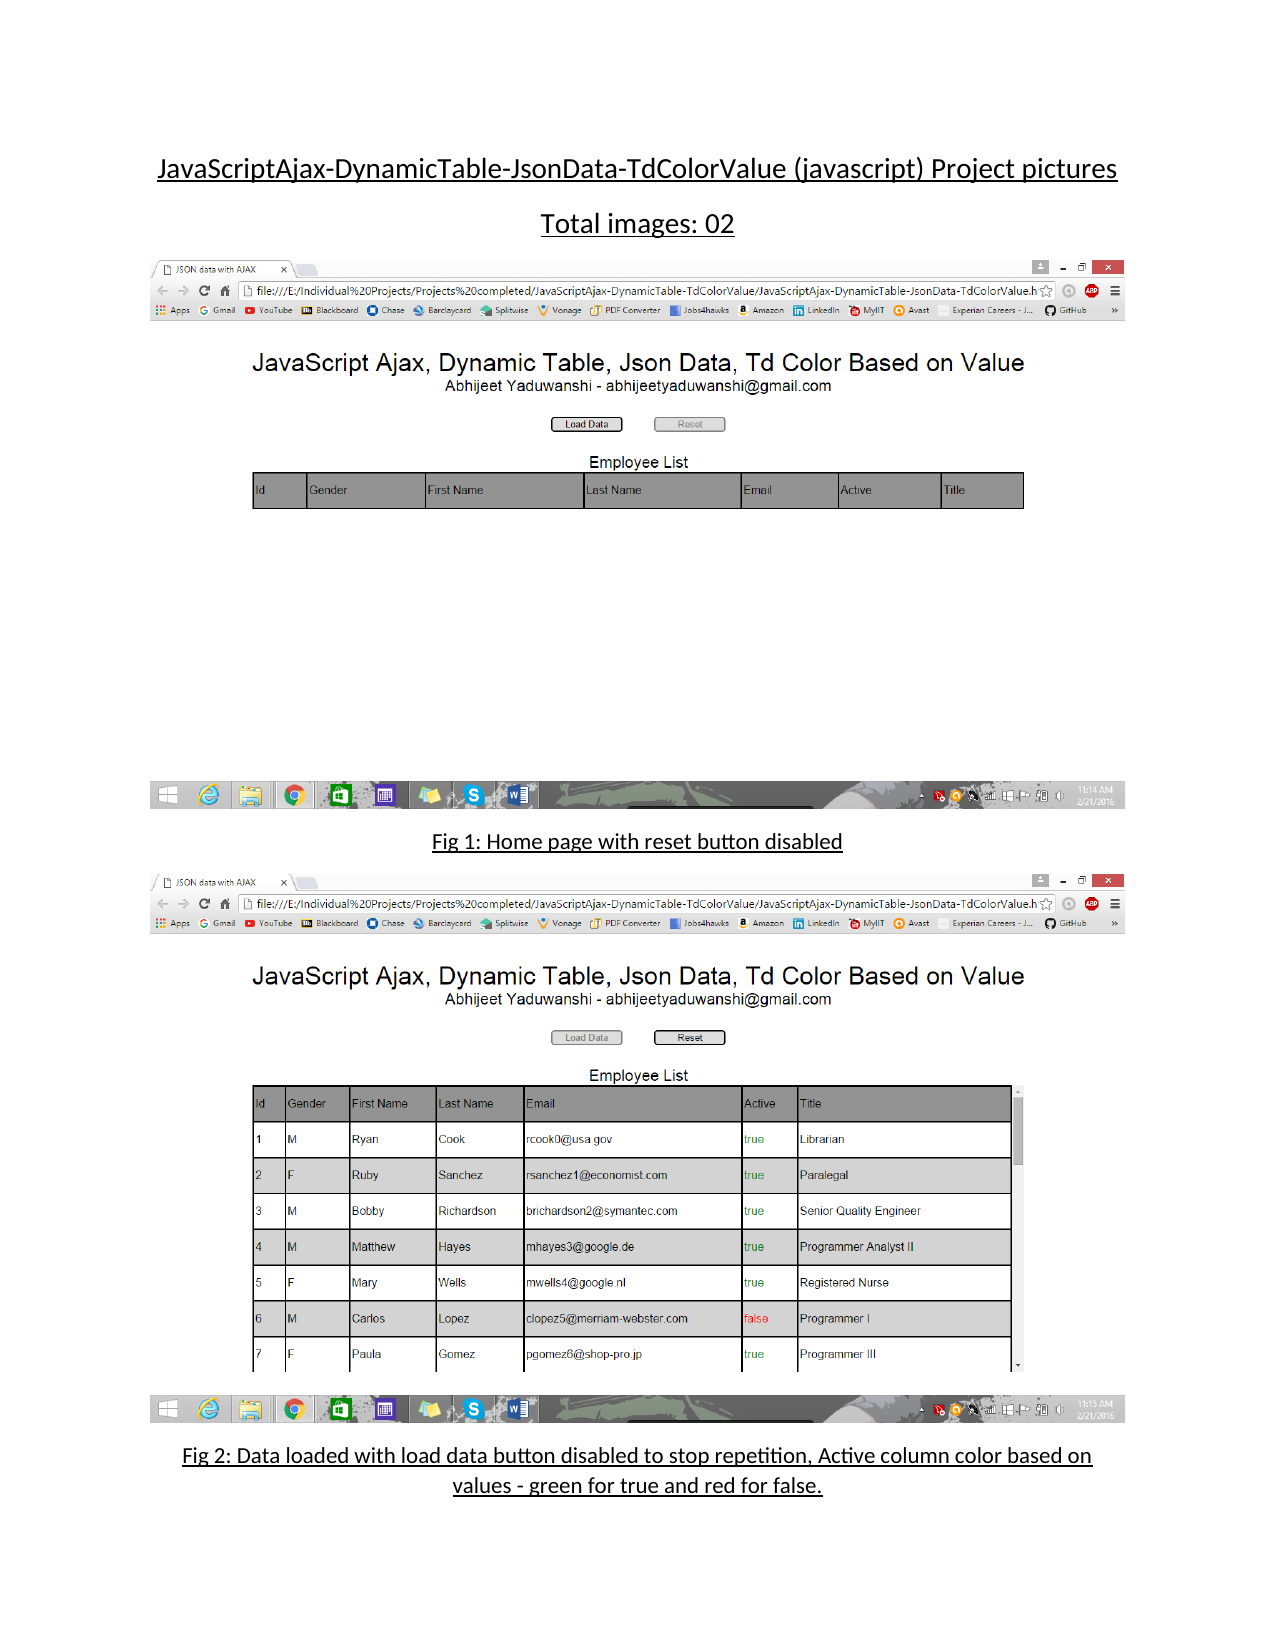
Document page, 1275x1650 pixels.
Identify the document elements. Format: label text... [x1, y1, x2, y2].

text Total images: 02 [150, 205, 1125, 241]
text Fig 1: Home page with reset button disabled [150, 827, 1125, 855]
text Fig 2: Data loaded with load data button disabled to stop repetition, Active column color based on values - green for true and red for false. [150, 1441, 1125, 1499]
picture [150, 874, 1125, 1423]
text JavaScriptAjax-DynamicTable-JsonData-TdColorValue (javascript) Project pictures [150, 150, 1125, 186]
picture [150, 260, 1125, 809]
